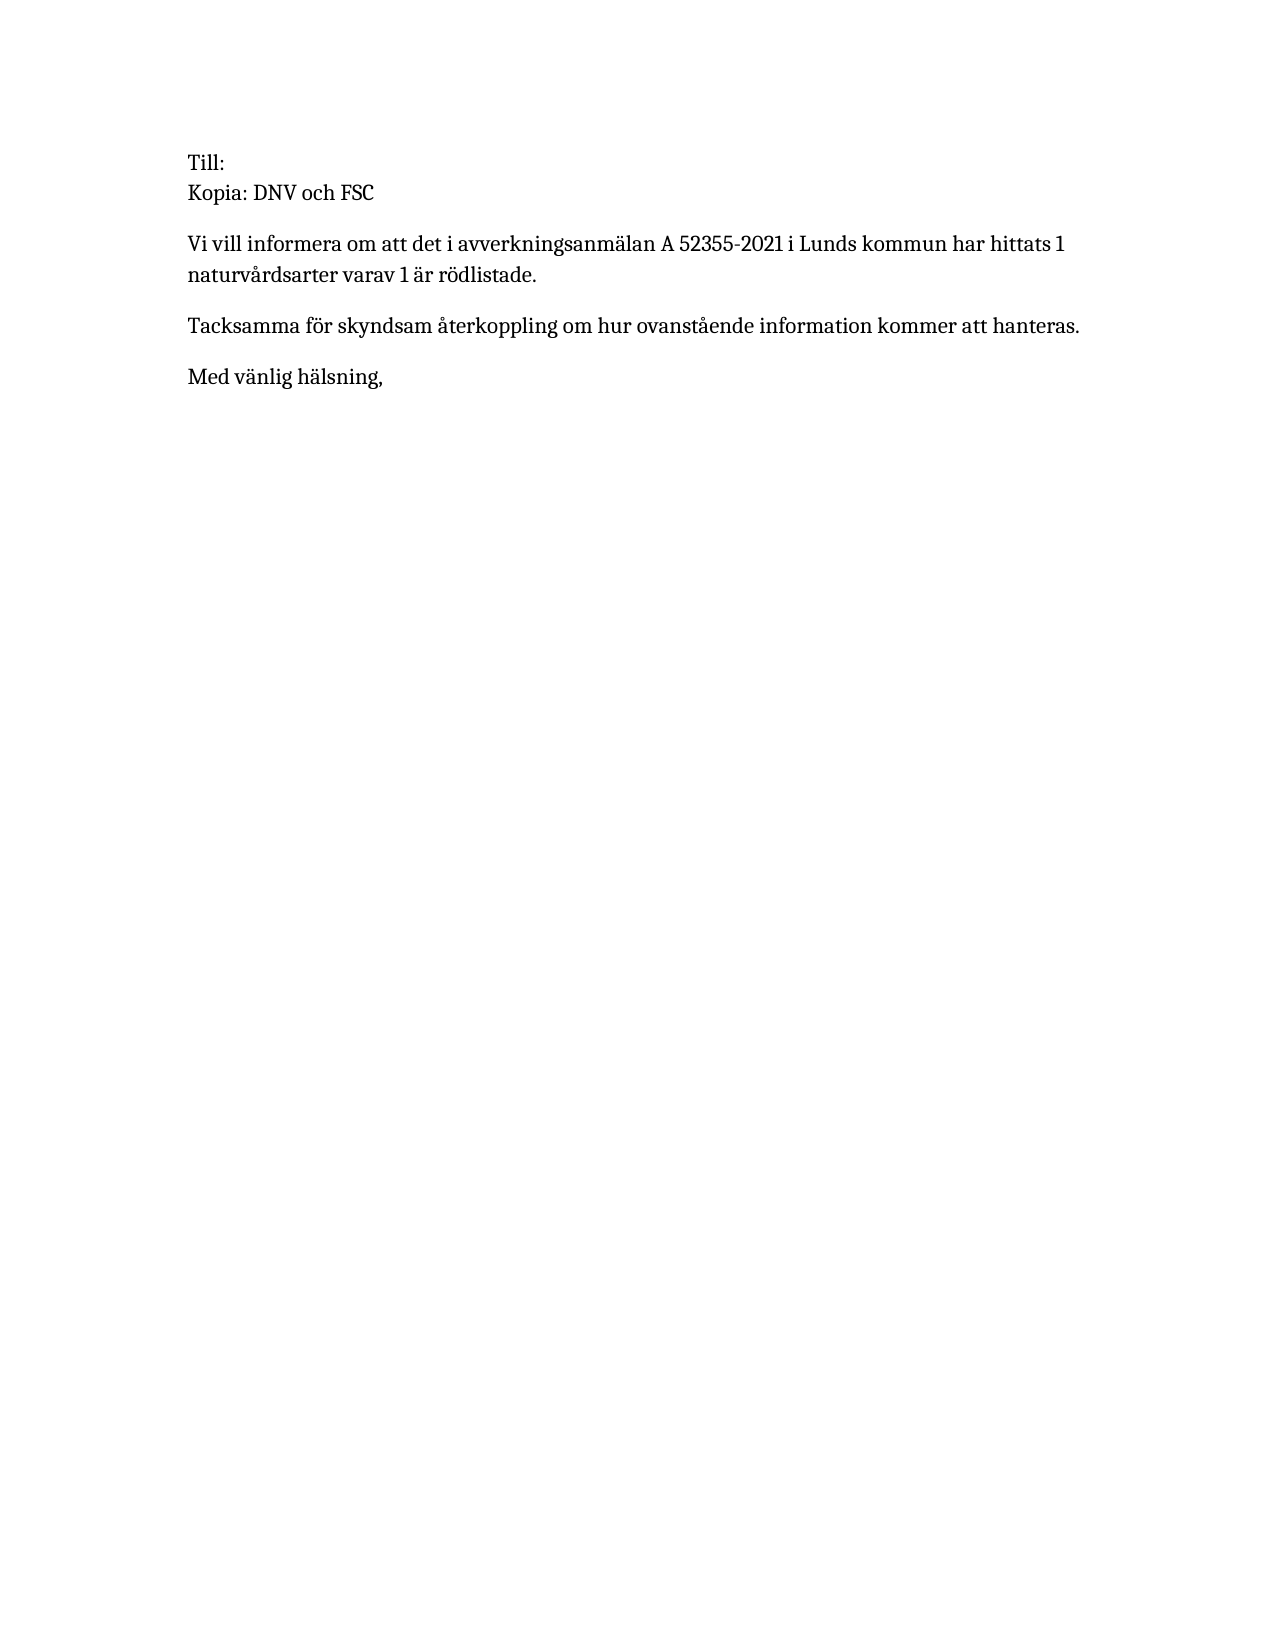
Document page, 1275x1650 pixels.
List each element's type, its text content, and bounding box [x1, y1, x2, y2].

text Vi vill informera om att det i avverkningsanmälan A 52355-2021 i Lunds kommun har hittats 1 naturvårdsarter varav 1 är rödlistade. [187, 231, 1087, 288]
text Till: Kopia: DNV och FSC [187, 150, 1087, 207]
text Med vänlig hälsning, [187, 363, 1087, 420]
text Tacksamma för skyndsam återkoppling om hur ovanstående information kommer att hanteras. [187, 312, 1087, 339]
